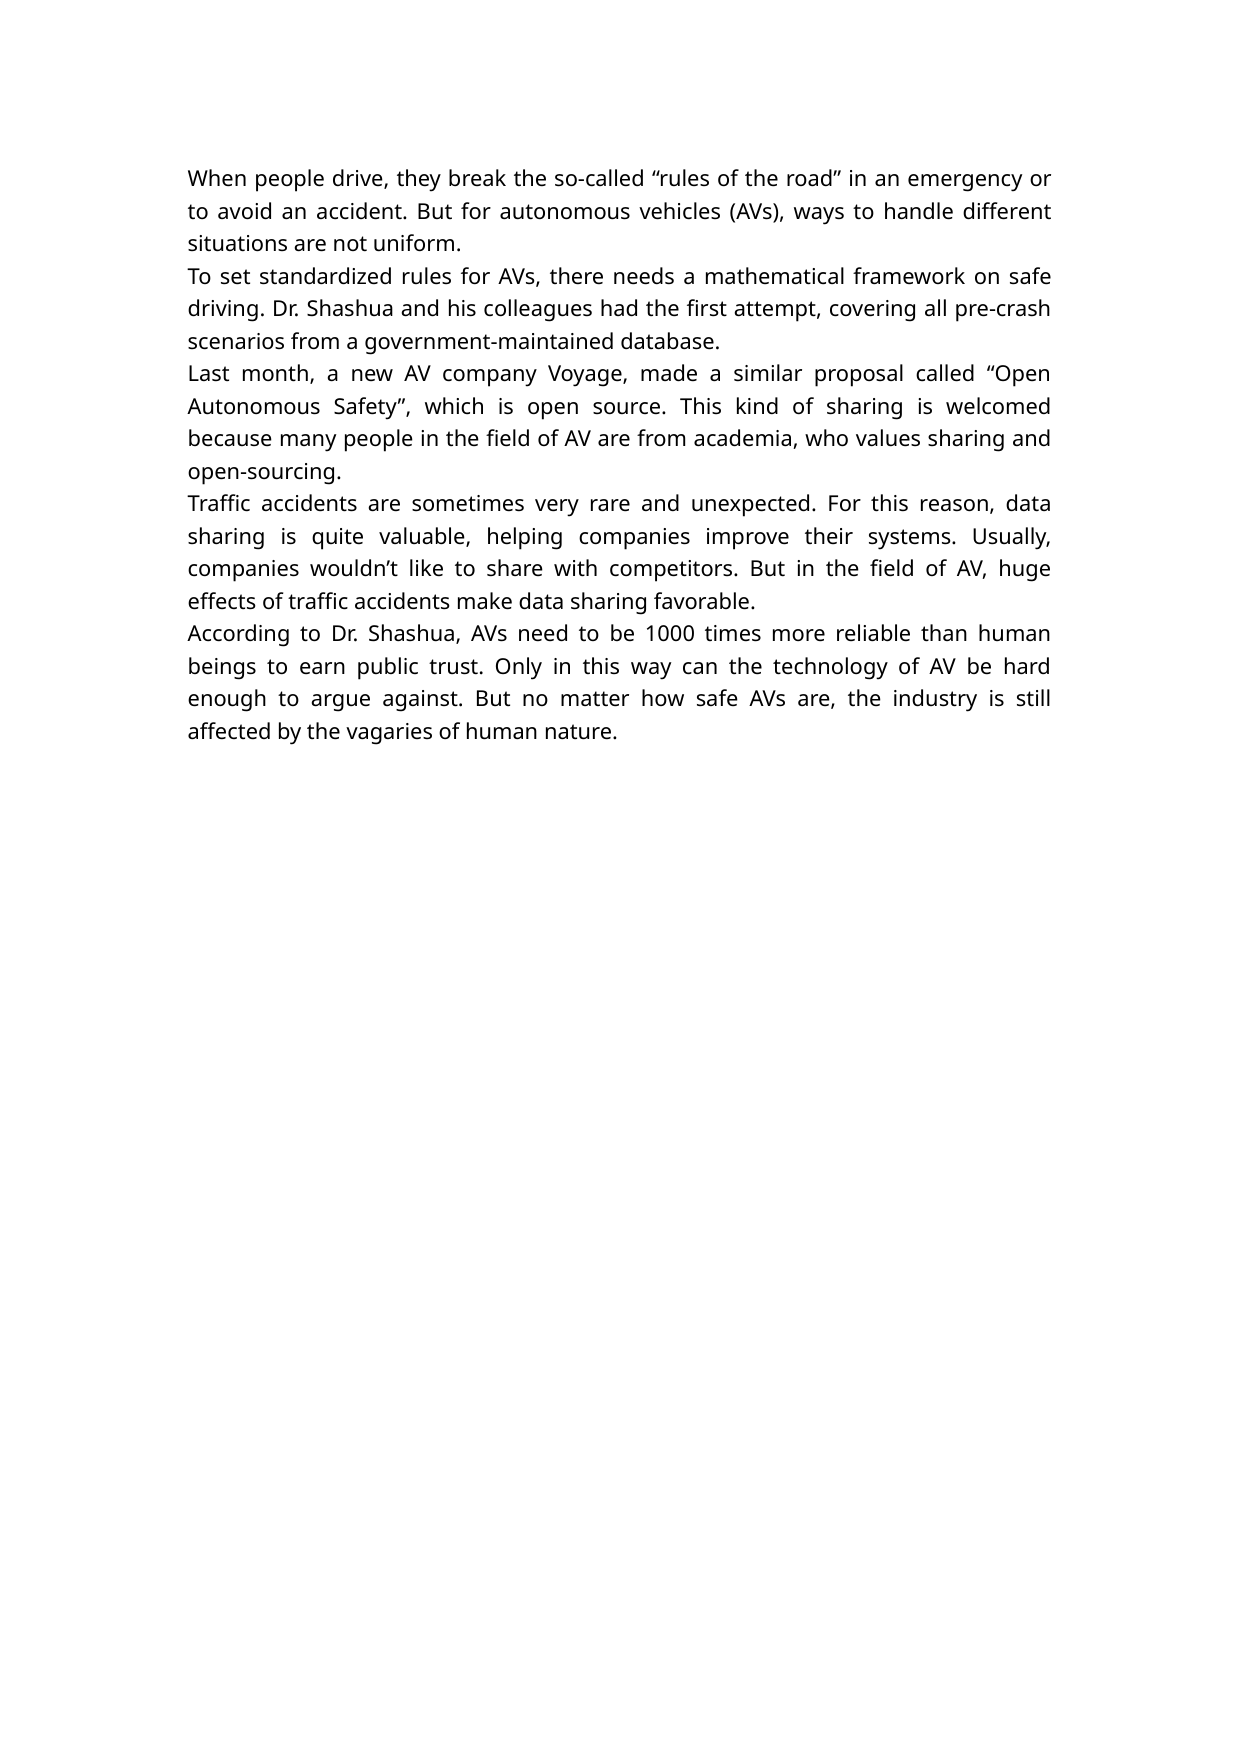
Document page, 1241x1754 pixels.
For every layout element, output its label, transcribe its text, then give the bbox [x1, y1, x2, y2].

text Traffic accidents are sometimes very rare and unexpected. For this reason, data sharing is quite valuable, helping companies improve their systems. Usually, companies wouldn’t like to share with competitors. But in the field of AV, huge effects of traffic accidents make data sharing favorable. [187, 487, 1053, 617]
text According to Dr. Shashua, AVs need to be 1000 times more reliable than human beings to earn public trust. Only in this way can the technology of AV be hard enough to argue against. But no matter how safe AVs are, the industry is still affected by the vagaries of human nature. [187, 617, 1053, 747]
text To set standardized rules for AVs, there needs a mathematical framework on safe driving. Dr. Shashua and his colleagues had the first attempt, covering all pre-crash scenarios from a government-maintained database. [187, 259, 1053, 357]
text Last month, a new AV company Voyage, made a similar proposal called “Open Autonomous Safety”, which is open source. This kind of sharing is welcomed because many people in the field of AV are from academia, who values sharing and open-sourcing. [187, 357, 1053, 487]
text When people drive, they break the so-called “rules of the road” in an emergency or to avoid an accident. But for autonomous vehicles (AVs), ways to handle different situations are not uniform. [187, 162, 1053, 259]
